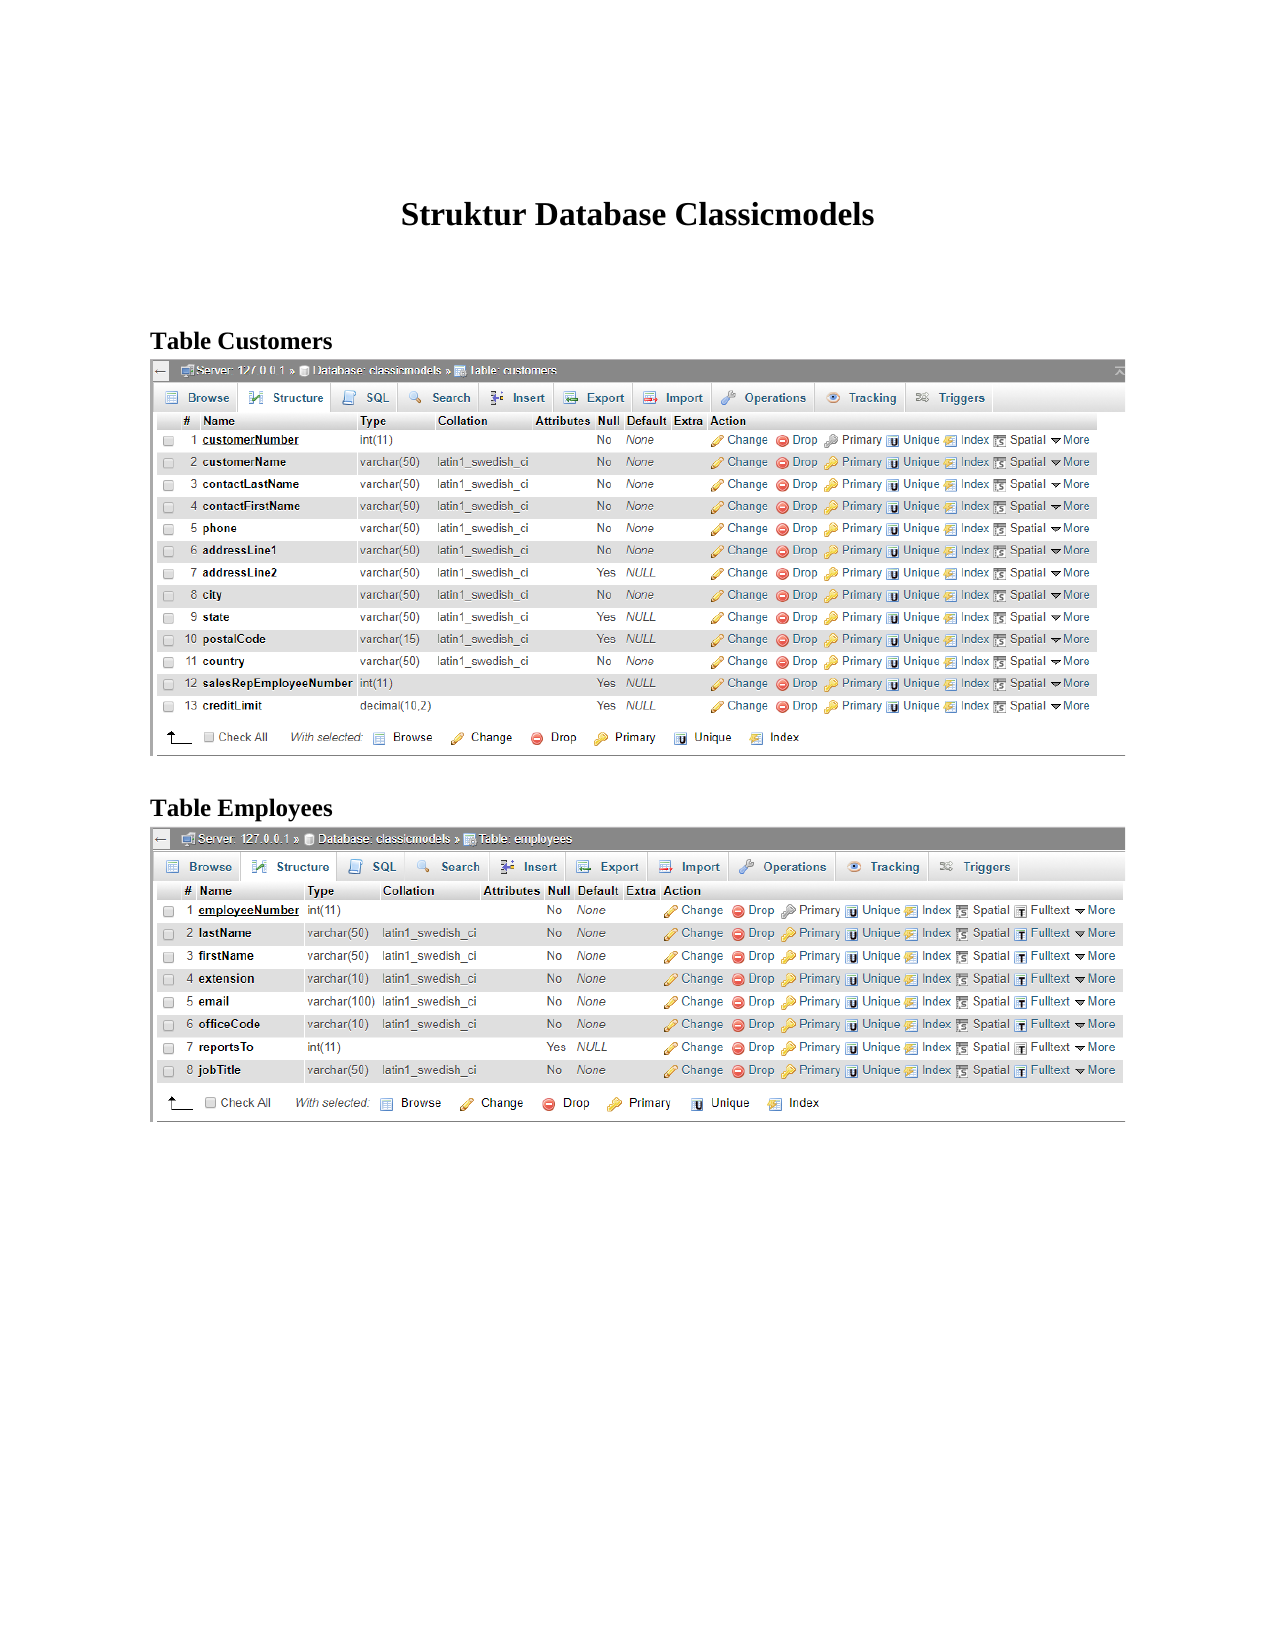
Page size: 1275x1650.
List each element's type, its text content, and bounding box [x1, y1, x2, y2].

text Table Customers [150, 326, 1125, 355]
text Struktur Database Classicmodels [150, 194, 1125, 232]
picture [150, 826, 1125, 1122]
text Table Employees [150, 793, 1125, 822]
picture [150, 359, 1125, 756]
